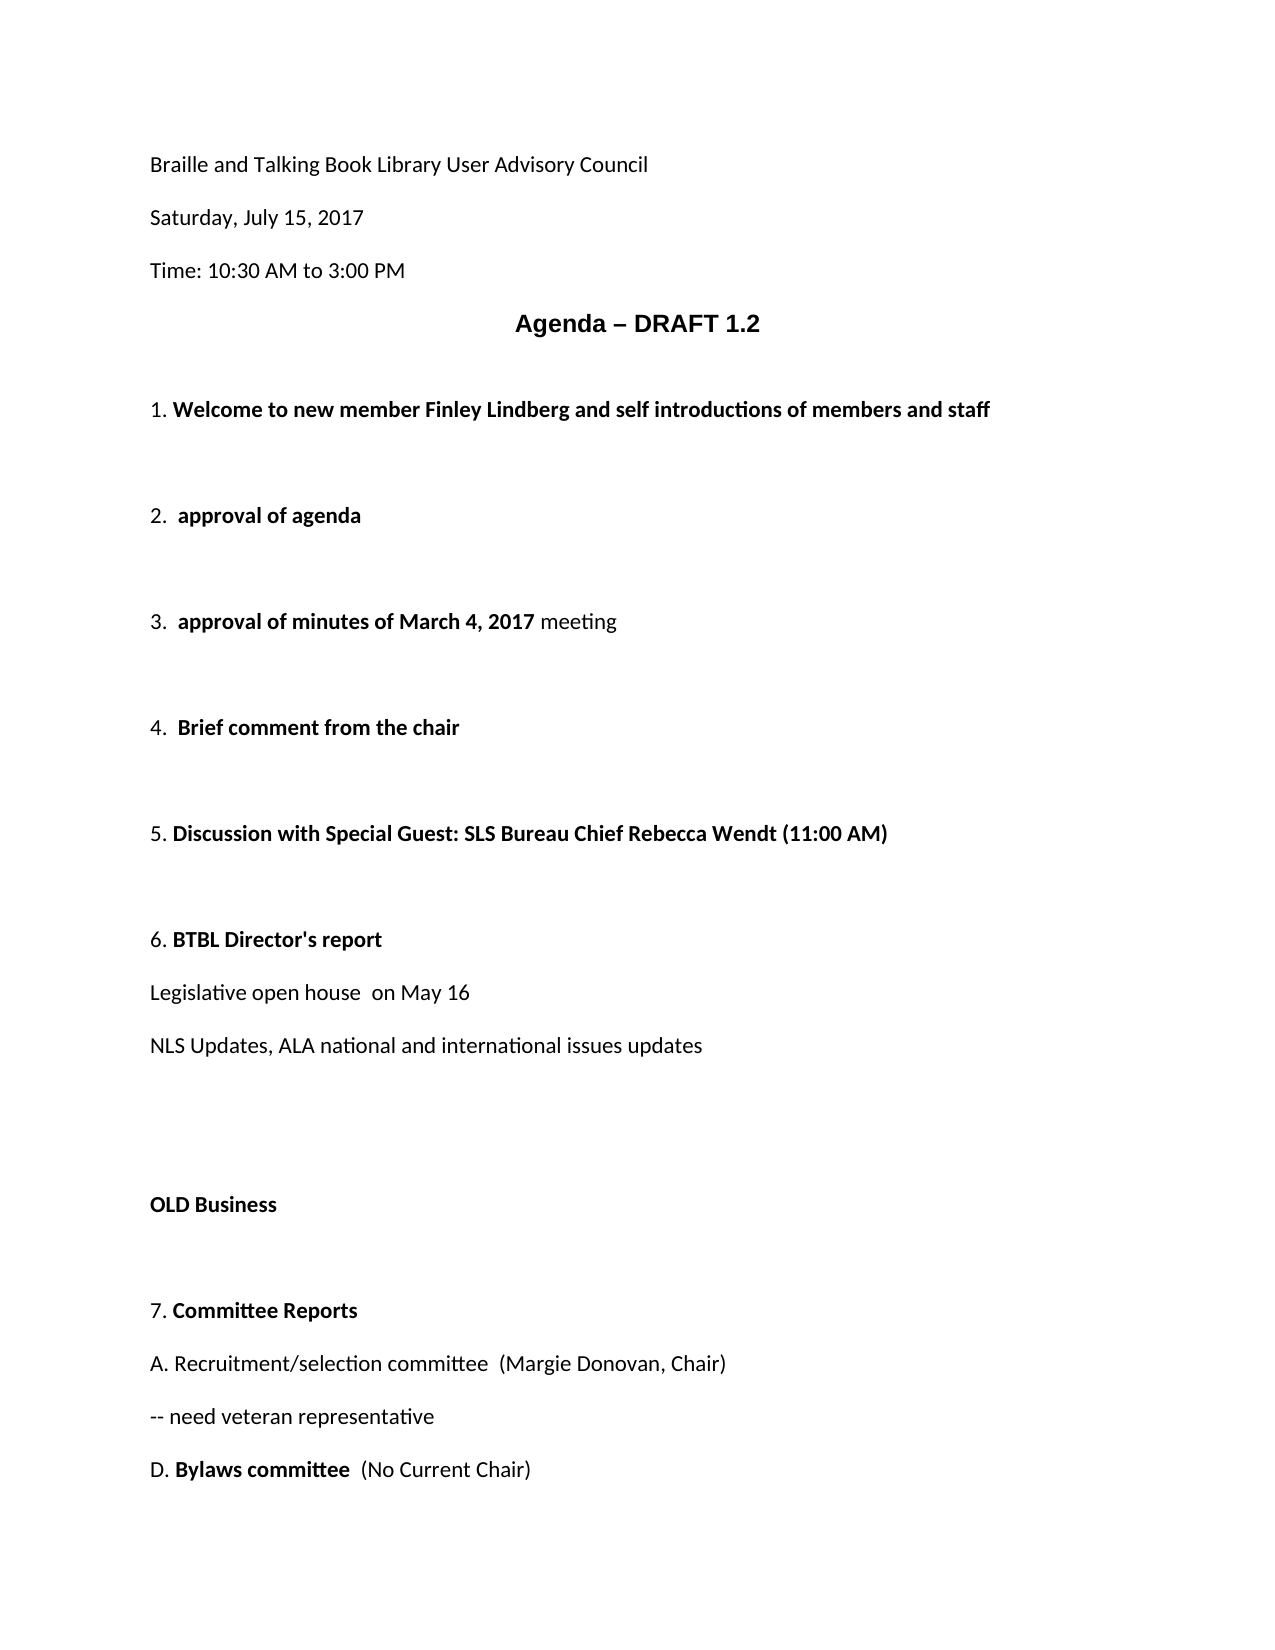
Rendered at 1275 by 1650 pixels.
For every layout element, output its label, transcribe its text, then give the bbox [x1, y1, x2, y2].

text NLS Updates, ALA national and international issues updates [150, 1031, 1125, 1059]
text 2. approval of agenda [150, 501, 1125, 529]
text 1. Welcome to new member Finley Lindberg and self introductions of members and staff [150, 395, 1125, 423]
text Time: 10:30 AM to 3:00 PM [150, 256, 1125, 284]
text 6. BTBL Director's report [150, 925, 1125, 953]
text A. Recruitment/selection committee (Margie Donovan, Chair) [150, 1349, 1125, 1377]
text 7. Committee Reports [150, 1296, 1125, 1324]
text Braille and Talking Book Library User Advisory Council [150, 150, 1125, 178]
text Saturday, July 15, 2017 [150, 203, 1125, 231]
text 4. Brief comment from the chair [150, 713, 1125, 741]
text -- need veteran representative [150, 1402, 1125, 1431]
text 3. approval of minutes of March 4, 2017 meeting [150, 607, 1125, 635]
text Agenda – DRAFT 1.2 [150, 309, 1125, 338]
text D. Bylaws committee (No Current Chair) [150, 1456, 1125, 1483]
text OLD Business [150, 1190, 1125, 1218]
text Legislative open house on May 16 [150, 978, 1125, 1006]
text 5. Discussion with Special Guest: SLS Bureau Chief Rebecca Wendt (11:00 AM) [150, 819, 1125, 847]
